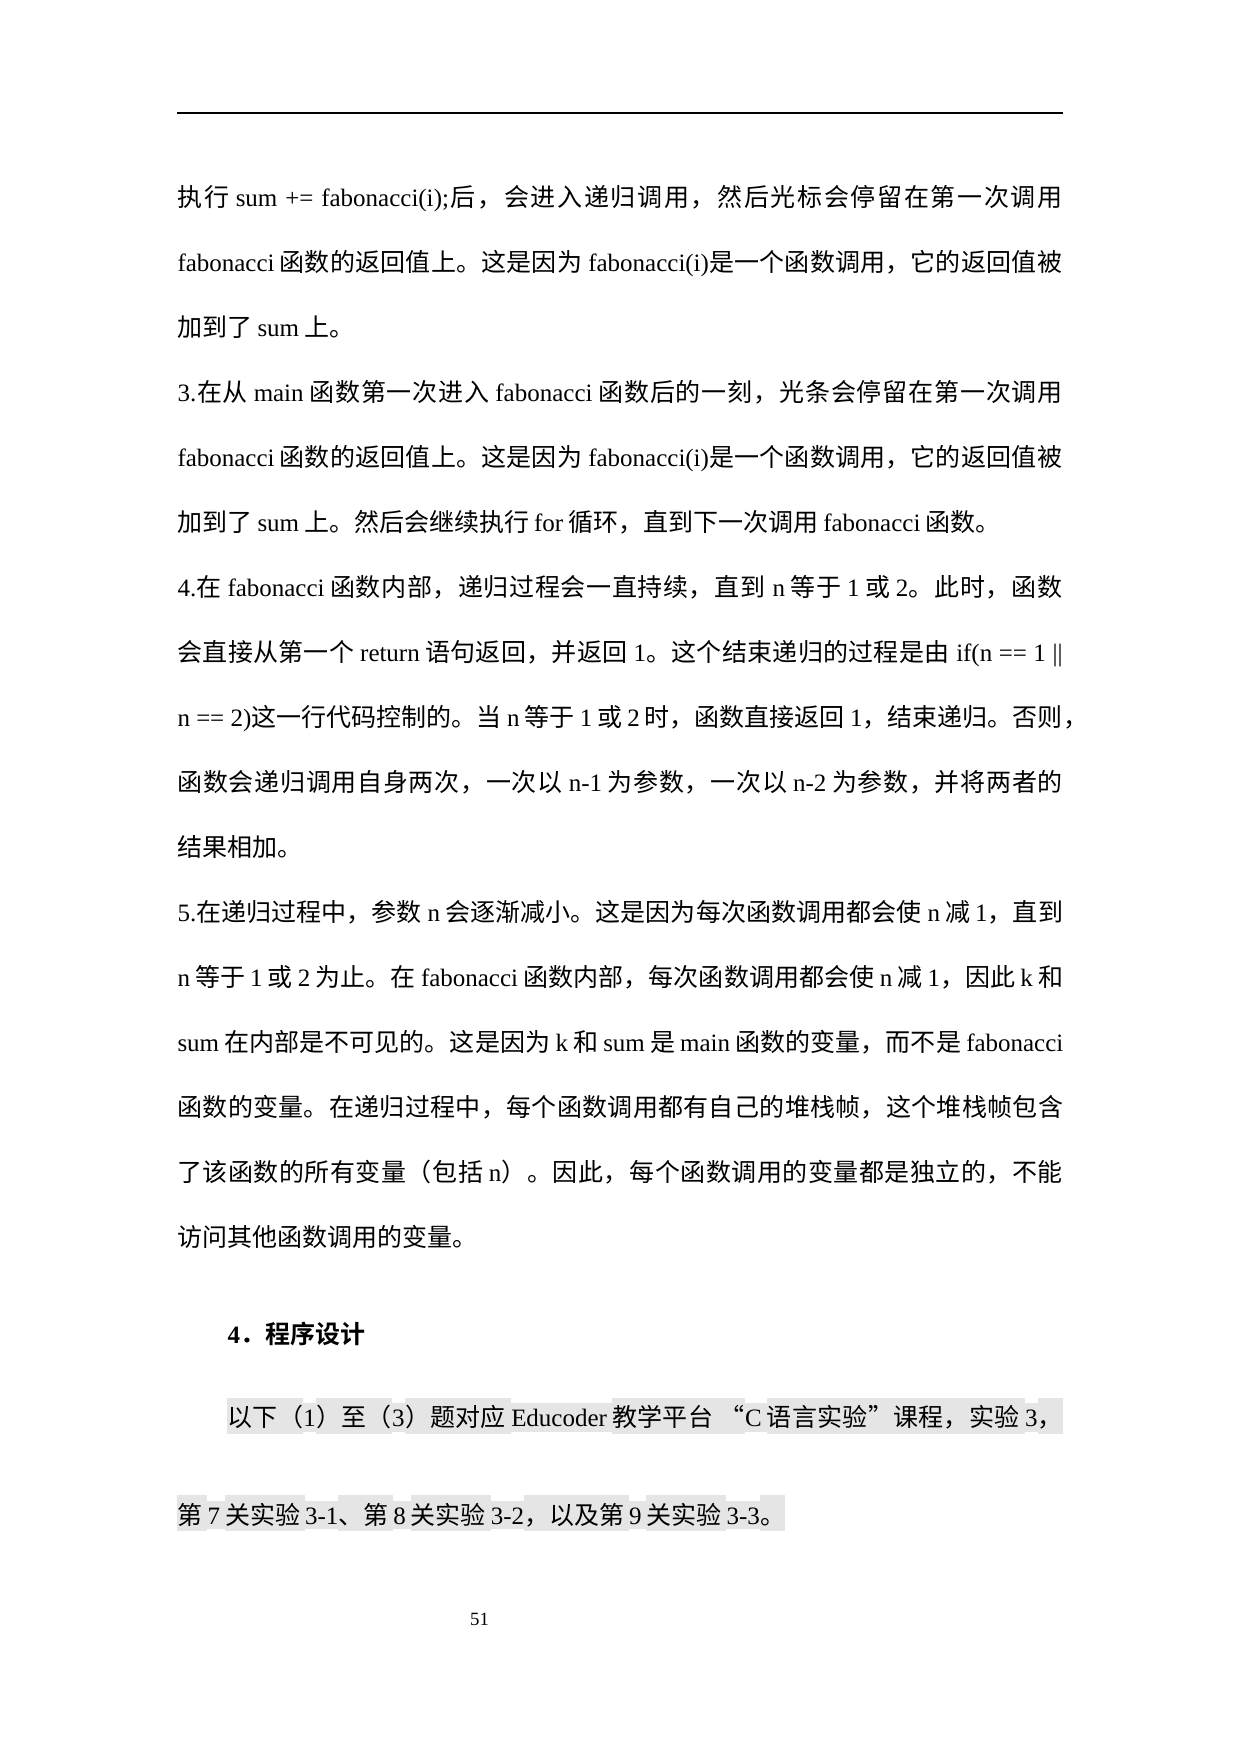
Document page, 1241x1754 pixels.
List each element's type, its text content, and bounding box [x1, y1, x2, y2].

text 3.在从main函数第一次进入fabonacci函数后的一刻，光条会停留在第一次调用fabonacci函数的返回值上。这是因为fabonacci(i)是一个函数调用，它的返回值被加到了sum上。然后会继续执行for循环，直到下一次调用fabonacci函数。 [177, 358, 1063, 553]
text 以下（1）至（3）题对应Educoder教学平台 “C语言实验”课程，实验3，第7关实验3-1、第8关实验3-2，以及第9关实验3-3。 [177, 1383, 1063, 1546]
text 5.在递归过程中，参数n会逐渐减小。这是因为每次函数调用都会使n减1，直到n等于1或2为止。在fabonacci函数内部，每次函数调用都会使n减1，因此k和sum在内部是不可见的。这是因为k和sum是main函数的变量，而不是fabonacci函数的变量。在递归过程中，每个函数调用都有自己的堆栈帧，这个堆栈帧包含了该函数的所有变量（包括n）。因此，每个函数调用的变量都是独立的，不能访问其他函数调用的变量。 [177, 878, 1063, 1268]
text 4.在fabonacci函数内部，递归过程会一直持续，直到n等于1或2。此时，函数会直接从第一个return语句返回，并返回1。这个结束递归的过程是由if(n == 1 || n == 2)这一行代码控制的。当n等于1或2时，函数直接返回1，结束递归。否则，函数会递归调用自身两次，一次以n-1为参数，一次以n-2为参数，并将两者的结果相加。 [177, 553, 1063, 878]
text 4．程序设计 [177, 1300, 1063, 1365]
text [177, 163, 1063, 358]
